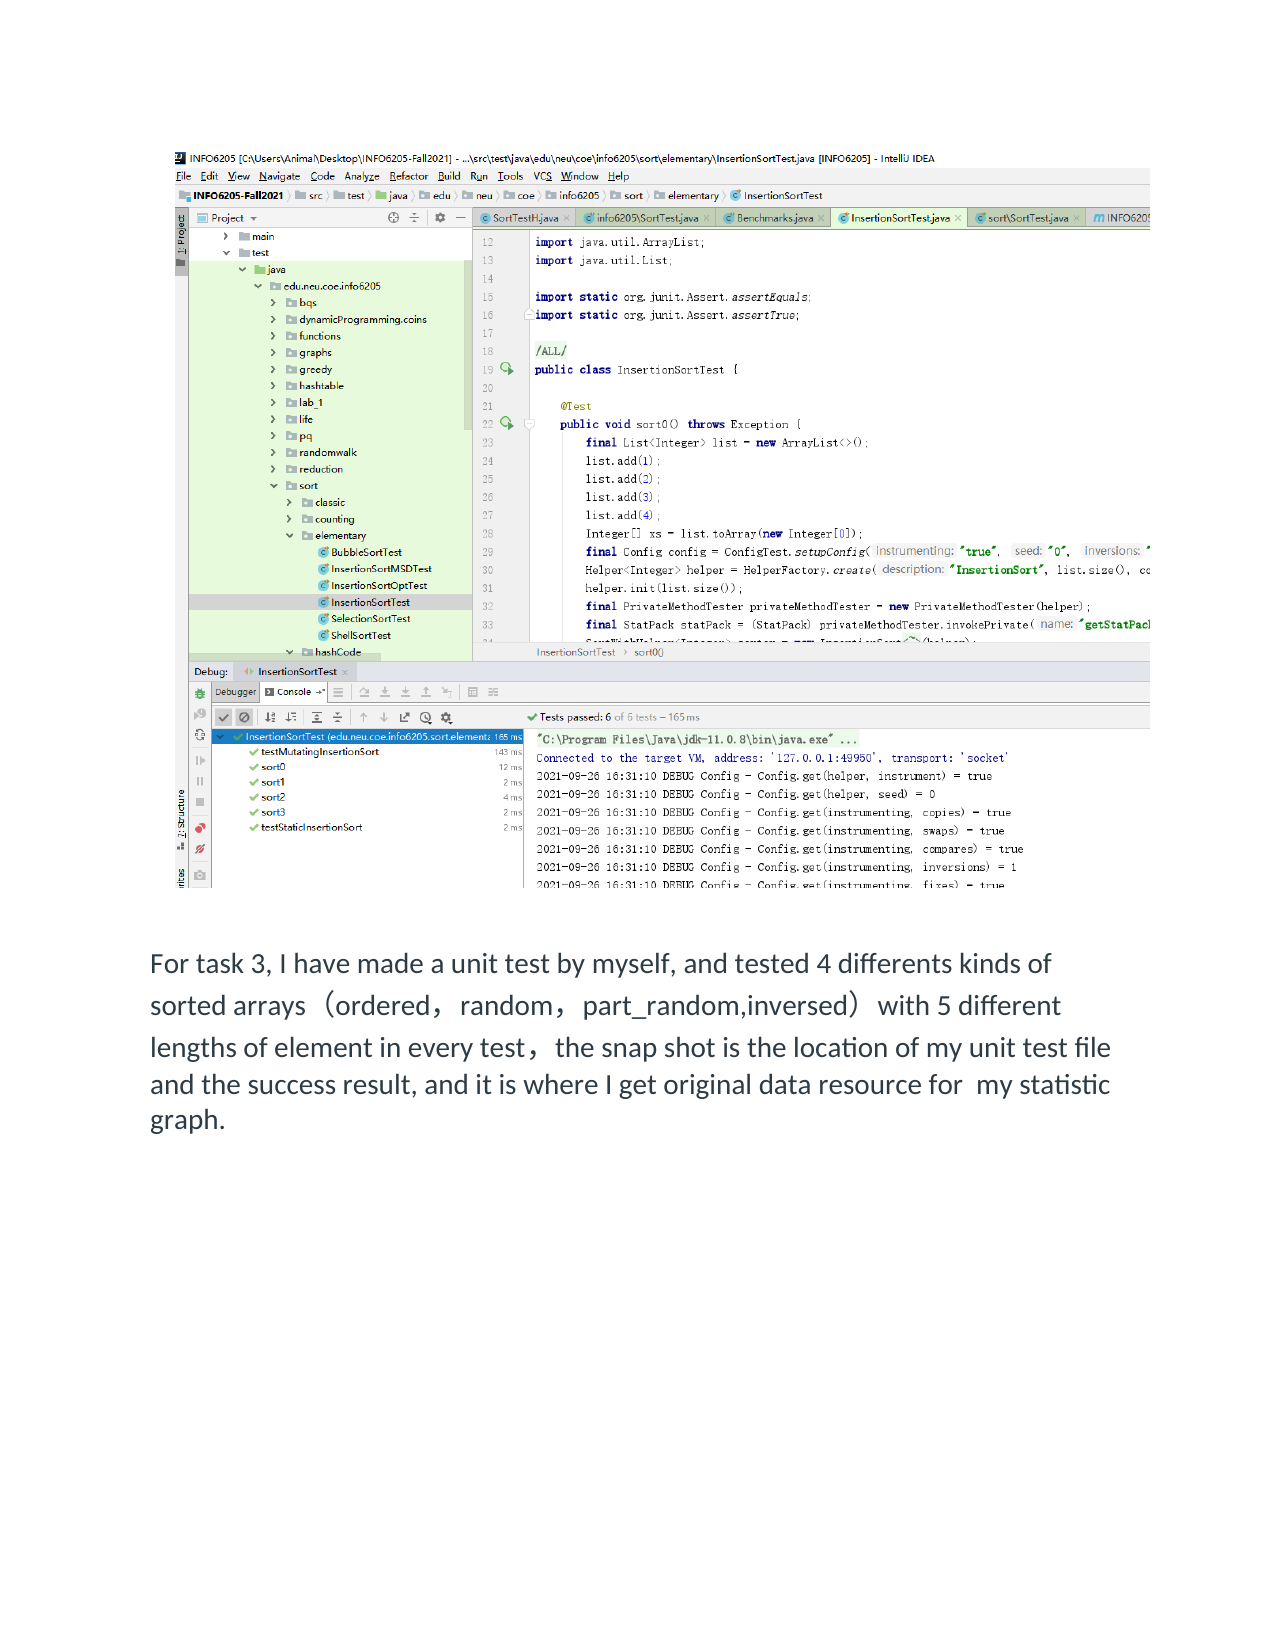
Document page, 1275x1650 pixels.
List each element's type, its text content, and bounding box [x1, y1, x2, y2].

list For task 3, I have made a unit test by myself, and tested 4 differents kinds of sorted arrays（ordered，random，part_random,inversed）with 5 different lengths of element in every test，the snap shot is the location of my unit test file and the success result, and it is where I get original data resource for my statistic graph. [150, 946, 1125, 1137]
picture [175, 150, 1150, 888]
